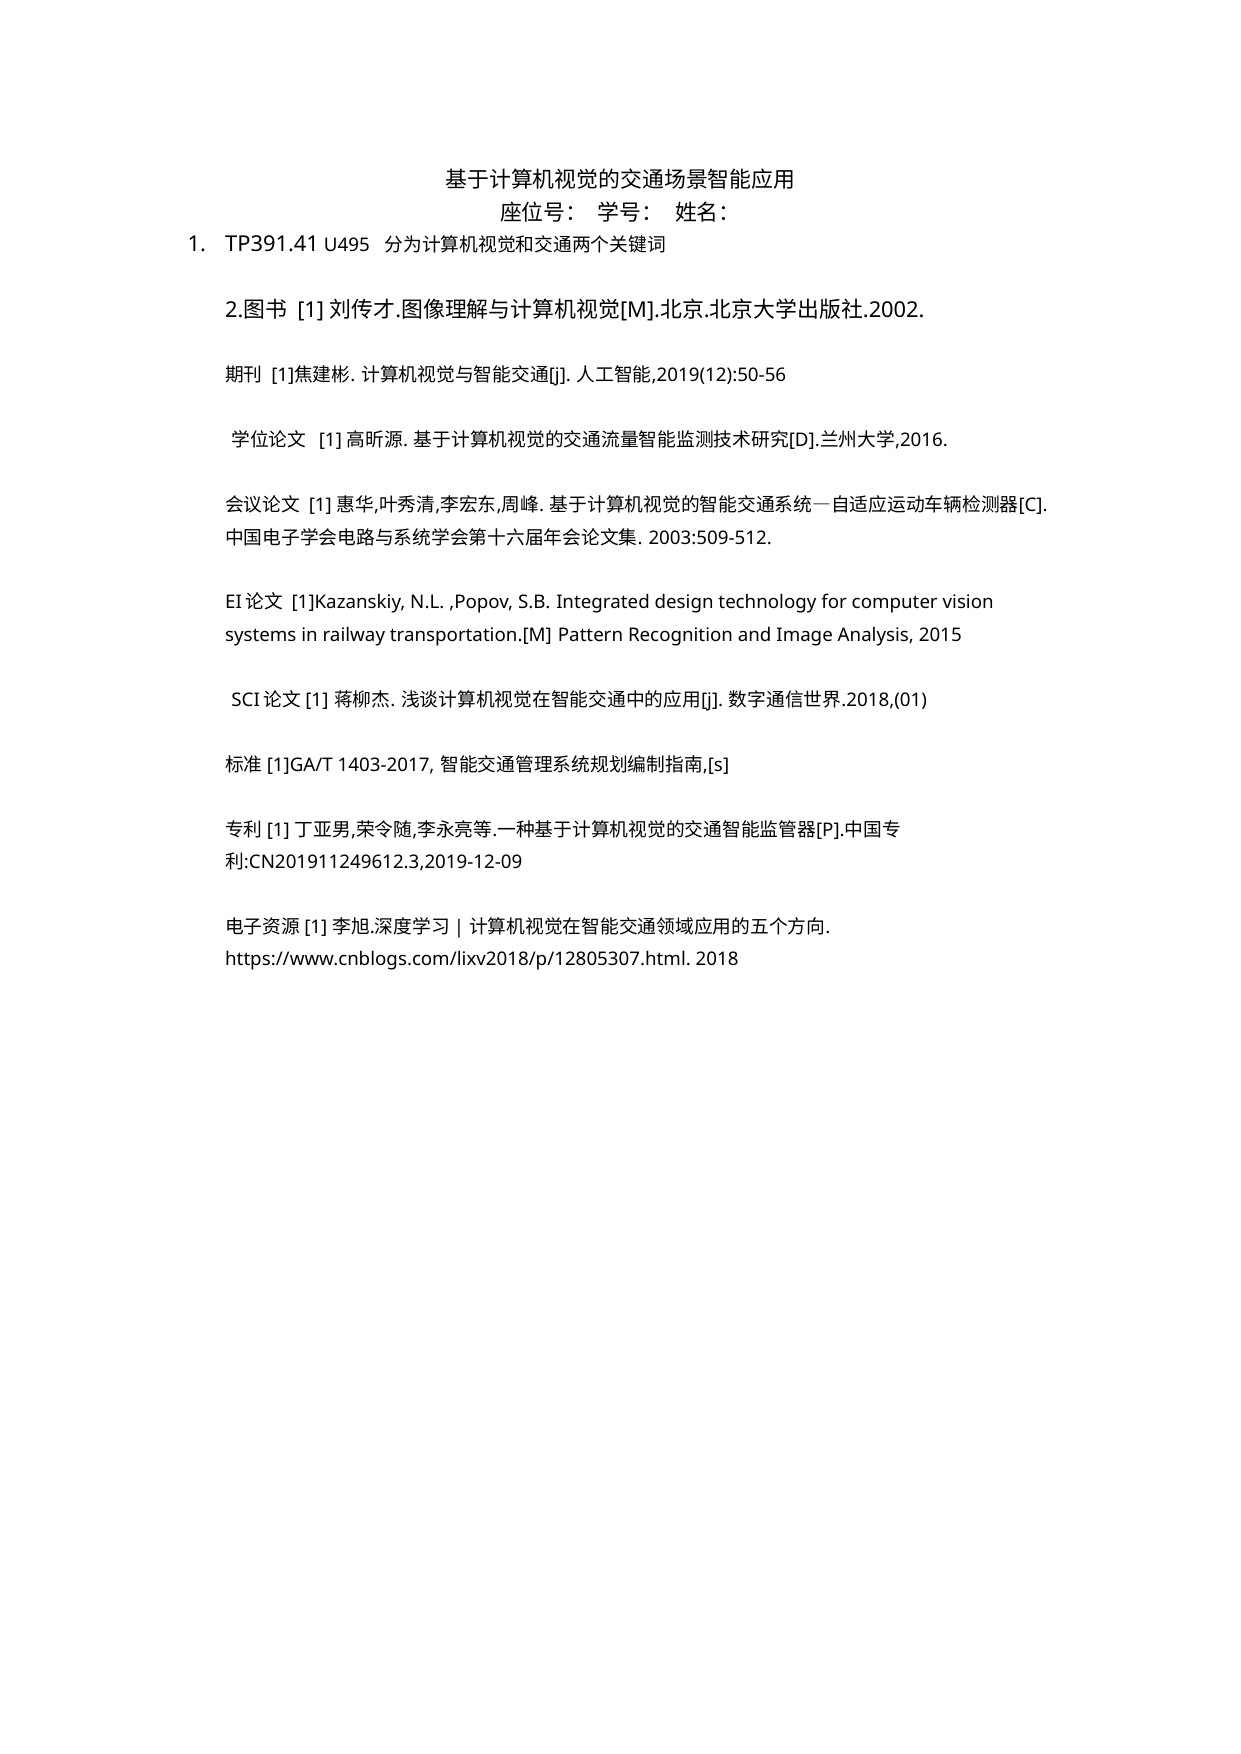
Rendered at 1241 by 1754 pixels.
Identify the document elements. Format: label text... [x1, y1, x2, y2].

text 基于计算机视觉的交通场景智能应用 [187, 162, 1053, 194]
text 学位论文 [1] 高昕源. 基于计算机视觉的交通流量智能监测技术研究[D].兰州大学,2016. [187, 422, 1053, 454]
text 座位号： 学号： 姓名： [187, 194, 1053, 227]
list TP391.41 U495 分为计算机视觉和交通两个关键词 [187, 227, 1053, 259]
list 电子资源 [1] 李旭.深度学习 | 计算机视觉在智能交通领域应用的五个方向. https://www.cnblogs.com/lixv2018/p/12805307.html. 2018 [225, 909, 1053, 974]
text SCI论文 [1] 蒋柳杰. 浅谈计算机视觉在智能交通中的应用[j]. 数字通信世界.2018,(01) [187, 682, 1053, 714]
list EI论文 [1]Kazanskiy, N.L. ,Popov, S.B. Integrated design technology for computer vision systems in railway transportation.[M] Pattern Recognition and Image Analysis, 2015 [225, 584, 1053, 649]
list 会议论文 [1] 惠华,叶秀清,李宏东,周峰. 基于计算机视觉的智能交通系统—自适应运动车辆检测器[C]. 中国电子学会电路与系统学会第十六届年会论文集. 2003:509-512. [225, 487, 1053, 552]
list 期刊 [1]焦建彬. 计算机视觉与智能交通[j]. 人工智能,2019(12):50-56 [225, 357, 1053, 389]
list 专利 [1] 丁亚男,荣令随,李永亮等.一种基于计算机视觉的交通智能监管器[P].中国专利:CN201911249612.3,2019-12-09 [225, 812, 1053, 877]
list 2.图书 [1] 刘传才.图像理解与计算机视觉[M].北京.北京大学出版社.2002. [225, 259, 1053, 324]
list 标准 [1]GA/T 1403-2017, 智能交通管理系统规划编制指南,[s] [225, 747, 1053, 779]
